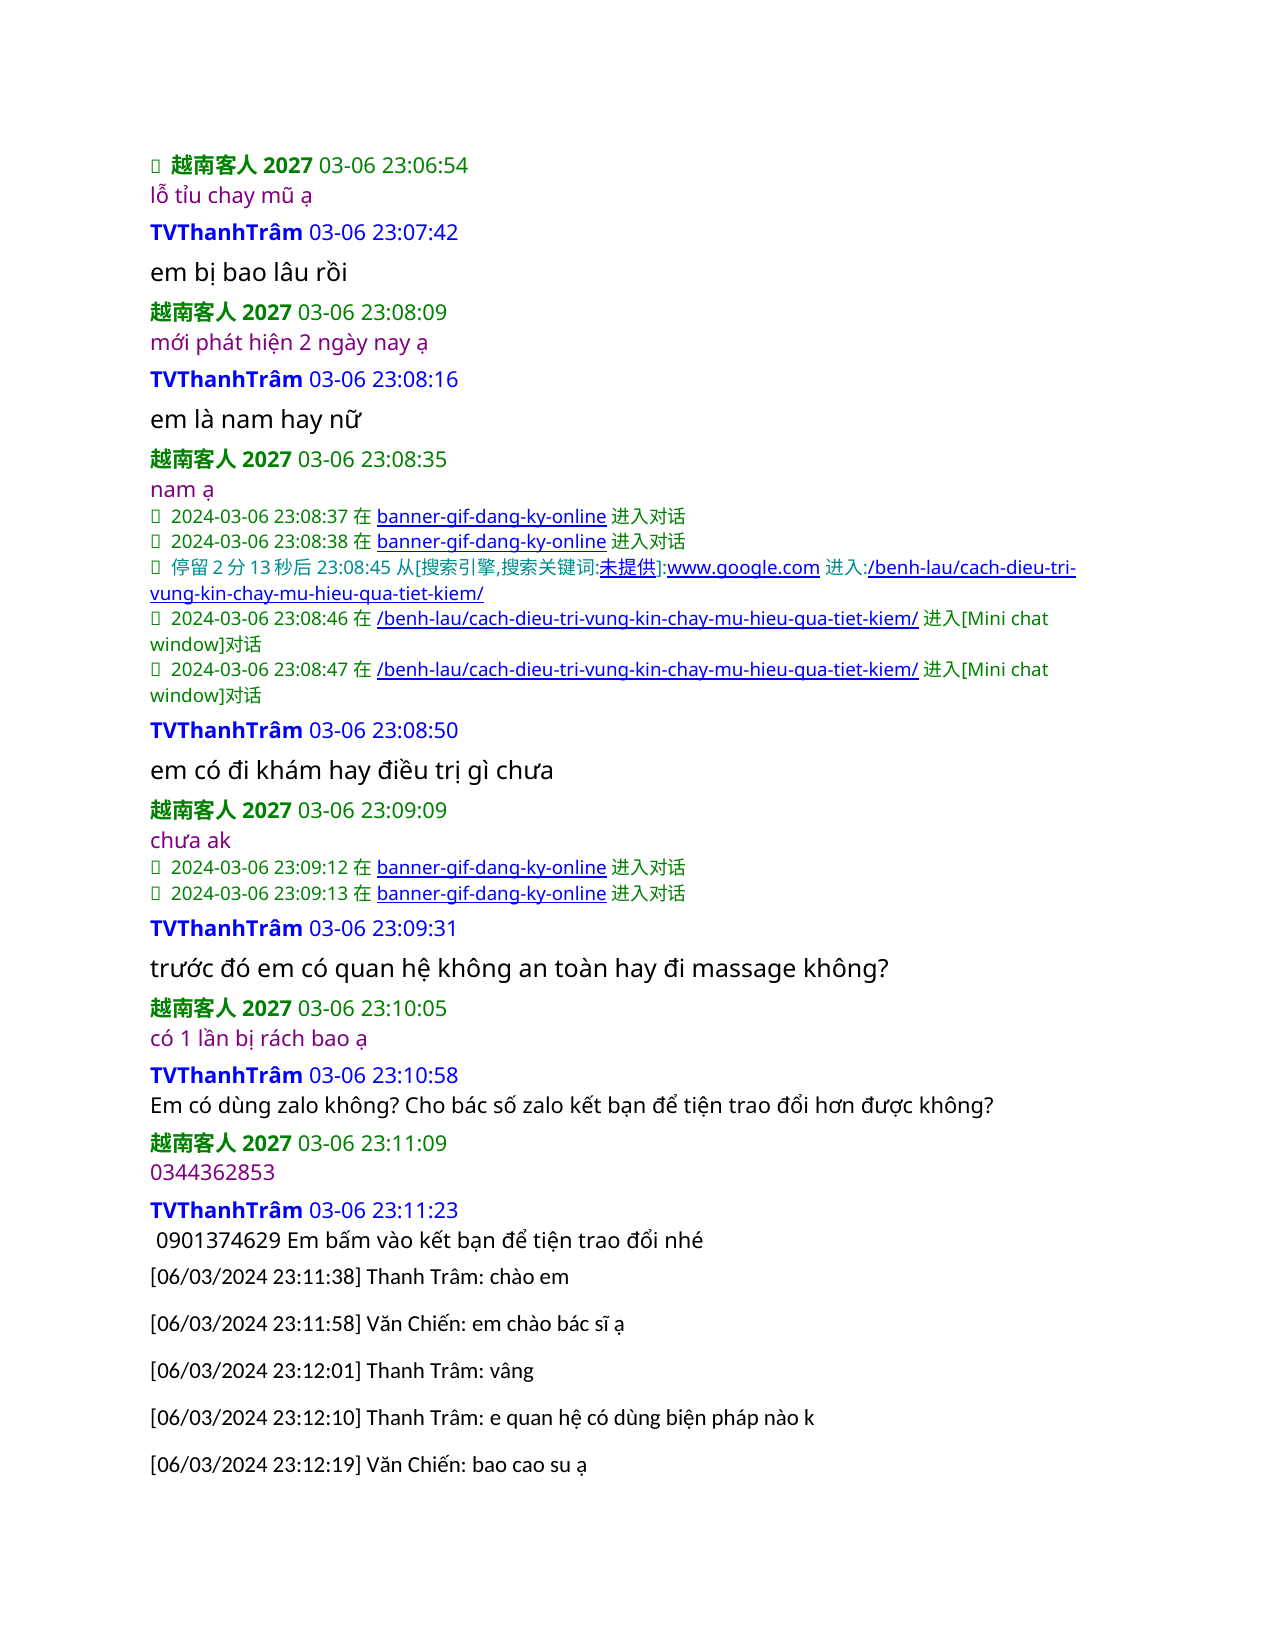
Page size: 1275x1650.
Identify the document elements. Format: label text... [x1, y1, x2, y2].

text mới phát hiện 2 ngày nay ạ [150, 327, 1125, 356]
text [06/03/2024 23:12:10] Thanh Trâm: e quan hệ có dùng biện pháp nào k [150, 1403, 1125, 1431]
text lỗ tỉu chay mũ ạ [150, 180, 1125, 209]
text [06/03/2024 23:11:38] Thanh Trâm: chào em [150, 1262, 1125, 1290]
text 越南客人2027 03-06 23:08:09 [150, 297, 1125, 327]
text TVThanhTrâm 03-06 23:08:50 [150, 715, 1125, 745]
text 0901374629 Em bấm vào kết bạn để tiện trao đổi nhé [150, 1225, 1125, 1254]
text [06/03/2024 23:11:58] Văn Chiến: em chào bác sĩ ạ [150, 1309, 1125, 1337]
text [06/03/2024 23:12:19] Văn Chiến: bao cao su ạ [150, 1450, 1125, 1478]
text  2024-03-06 23:08:46 在 /benh-lau/cach-dieu-tri-vung-kin-chay-mu-hieu-qua-tiet-kiem/ 进入[Mini chat window]对话 [150, 605, 1125, 656]
text trước đó em có quan hệ không an toàn hay đi massage không? [150, 951, 1125, 985]
text 越南客人2027 03-06 23:09:09 [150, 795, 1125, 824]
text  2024-03-06 23:08:37 在 banner-gif-dang-ky-online 进入对话 [150, 503, 1125, 529]
text em có đi khám hay điều trị gì chưa [150, 753, 1125, 787]
text TVThanhTrâm 03-06 23:08:16 [150, 364, 1125, 394]
text Em có dùng zalo không? Cho bác số zalo kết bạn để tiện trao đổi hơn được không? [150, 1090, 1125, 1120]
text TVThanhTrâm 03-06 23:11:23 [150, 1195, 1125, 1225]
text  2024-03-06 23:08:47 在 /benh-lau/cach-dieu-tri-vung-kin-chay-mu-hieu-qua-tiet-kiem/ 进入[Mini chat window]对话 [150, 656, 1125, 707]
text  越南客人2027 03-06 23:06:54 [150, 150, 1125, 180]
text có 1 lần bị rách bao ạ [150, 1022, 1125, 1052]
text 越南客人2027 03-06 23:11:09 [150, 1127, 1125, 1157]
text chưa ak [150, 824, 1125, 854]
text TVThanhTrâm 03-06 23:10:58 [150, 1060, 1125, 1090]
text  2024-03-06 23:08:38 在 banner-gif-dang-ky-online 进入对话 [150, 529, 1125, 554]
text em là nam hay nữ [150, 402, 1125, 436]
text [06/03/2024 23:12:01] Thanh Trâm: vâng [150, 1356, 1125, 1384]
text 0344362853 [150, 1157, 1125, 1187]
text nam ạ [150, 473, 1125, 503]
text  停留2分13秒后 23:08:45 从[搜索引擎,搜索关键词:未提供]:www.google.com 进入:/benh-lau/cach-dieu-tri-vung-kin-chay-mu-hieu-qua-tiet-kiem/ [150, 554, 1125, 605]
text 越南客人2027 03-06 23:08:35 [150, 444, 1125, 473]
text  2024-03-06 23:09:12 在 banner-gif-dang-ky-online 进入对话 [150, 854, 1125, 880]
text em bị bao lâu rồi [150, 255, 1125, 289]
text 越南客人2027 03-06 23:10:05 [150, 993, 1125, 1022]
text TVThanhTrâm 03-06 23:09:31 [150, 913, 1125, 943]
text TVThanhTrâm 03-06 23:07:42 [150, 217, 1125, 247]
text  2024-03-06 23:09:13 在 banner-gif-dang-ky-online 进入对话 [150, 880, 1125, 905]
